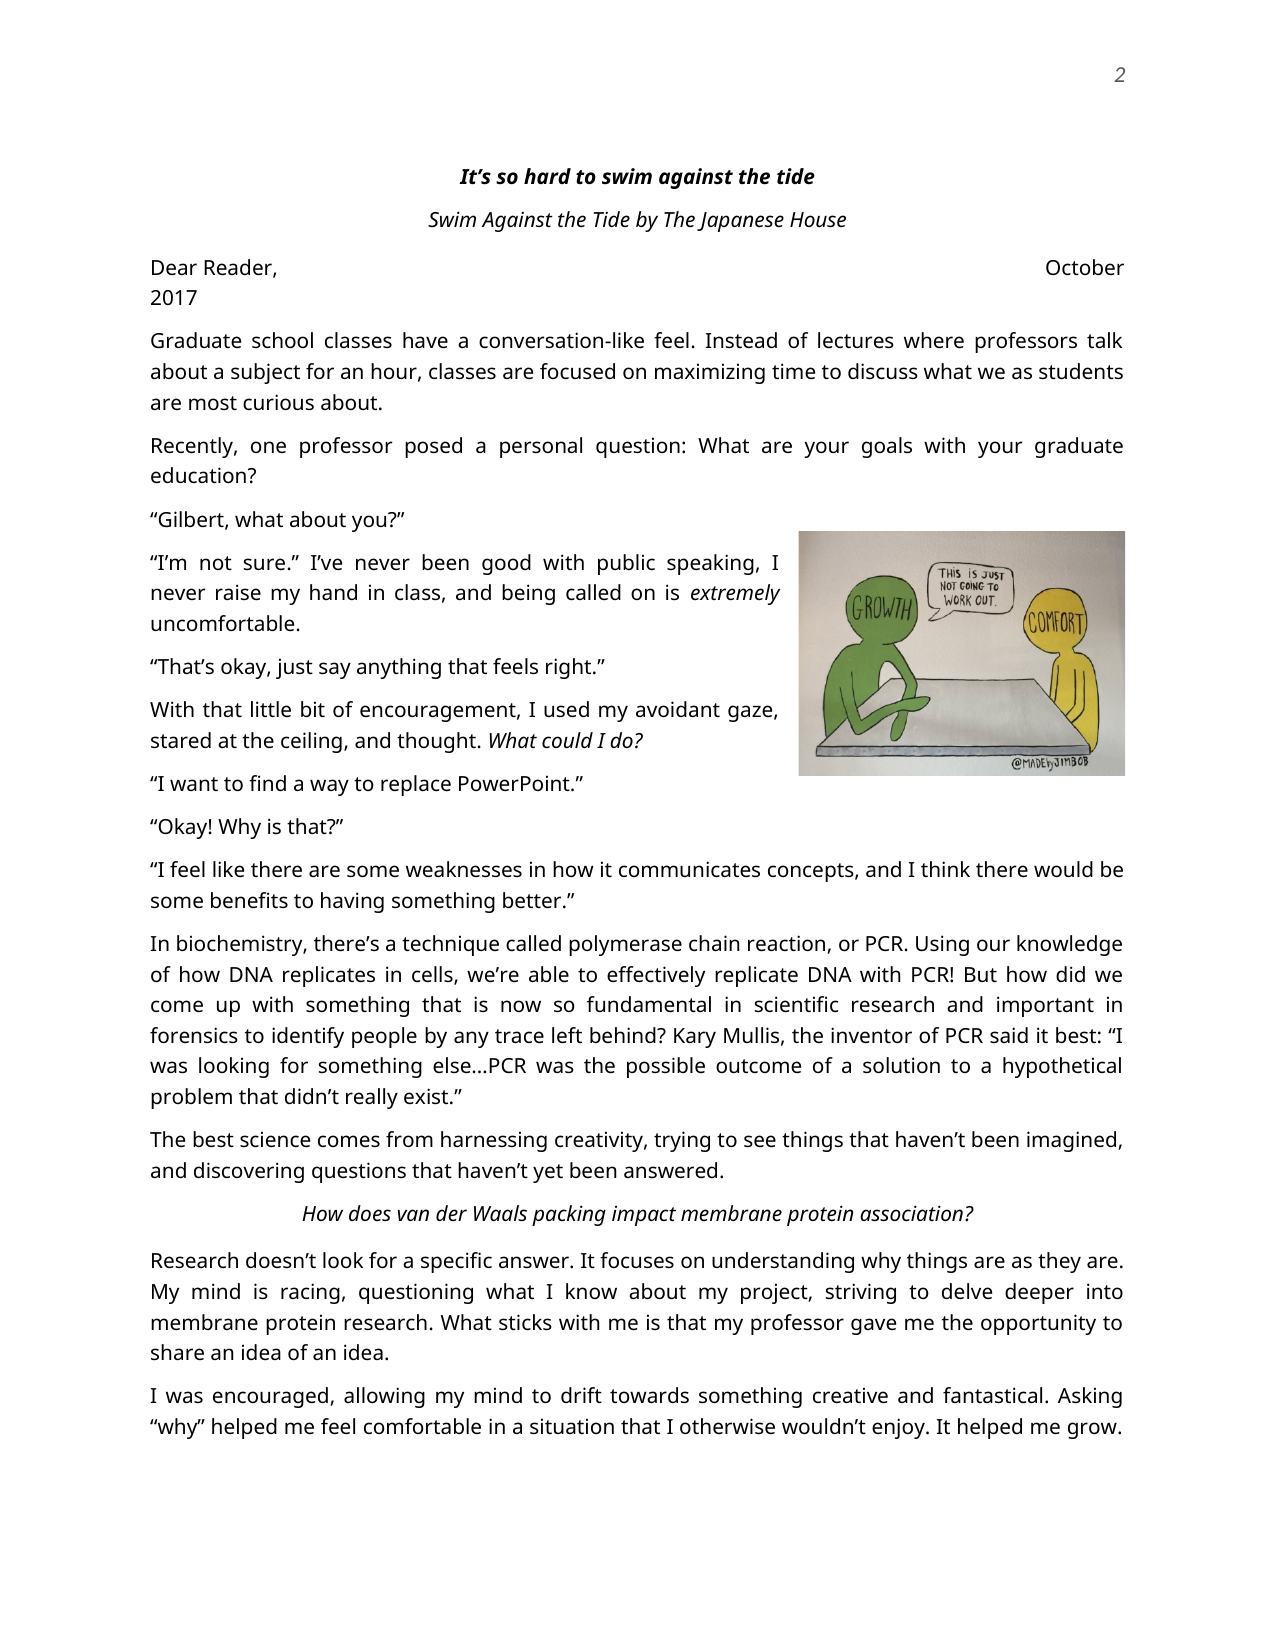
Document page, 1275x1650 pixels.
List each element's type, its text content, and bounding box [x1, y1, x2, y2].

text “I’m not sure.” I’ve never been good with public speaking, I never raise my hand in class, and being called on is extremely uncomfortable. [150, 548, 798, 638]
text Recently, one professor posed a personal question: What are your goals with your graduate education? [150, 431, 1125, 490]
text The best science comes from harnessing creativity, trying to see things that haven’t been imagined, and discovering questions that haven’t yet been answered. [150, 1125, 1125, 1184]
text Dear Reader, October 2017 [150, 253, 1125, 312]
text “I want to find a way to replace PowerPoint.” [150, 769, 1125, 798]
picture [798, 531, 1125, 776]
text With that little bit of encouragement, I used my avoidant gaze, stared at the ceiling, and thought. What could I do? [150, 695, 798, 754]
text Research doesn’t look for a specific answer. It focuses on understanding why things are as they are. My mind is racing, questioning what I know about my project, striving to delve deeper into membrane protein research. What sticks with me is that my professor gave me the opportunity to share an idea of an idea. [150, 1246, 1125, 1367]
text “Gilbert, what about you?” [150, 505, 1125, 533]
text How does van der Waals packing impact membrane protein association? [150, 1199, 1125, 1228]
text Graduate school classes have a conversation-like feel. Instead of lectures where professors talk about a subject for an hour, classes are focused on maximizing time to discuss what we as students are most curious about. [150, 327, 1125, 416]
text Swim Against the Tide by The Japanese House [150, 206, 1125, 234]
text In biochemistry, there’s a technique called polymerase chain reaction, or PCR. Using our knowledge of how DNA replicates in cells, we’re able to effectively replicate DNA with PCR! But how did we come up with something that is now so fundamental in scientific research and important in forensics to identify people by any trace left behind? Kary Mullis, the inventor of PCR said it best: “I was looking for something else…PCR was the possible outcome of a solution to a hypothetical problem that didn’t really exist.” [150, 929, 1125, 1111]
text “I feel like there are some weaknesses in how it communicates concepts, and I think there would be some benefits to having something better.” [150, 855, 1125, 914]
text It’s so hard to swim against the tide [150, 162, 1125, 191]
text “Okay! Why is that?” [150, 812, 1125, 841]
text “That’s okay, just say anything that feels right.” [150, 652, 798, 681]
